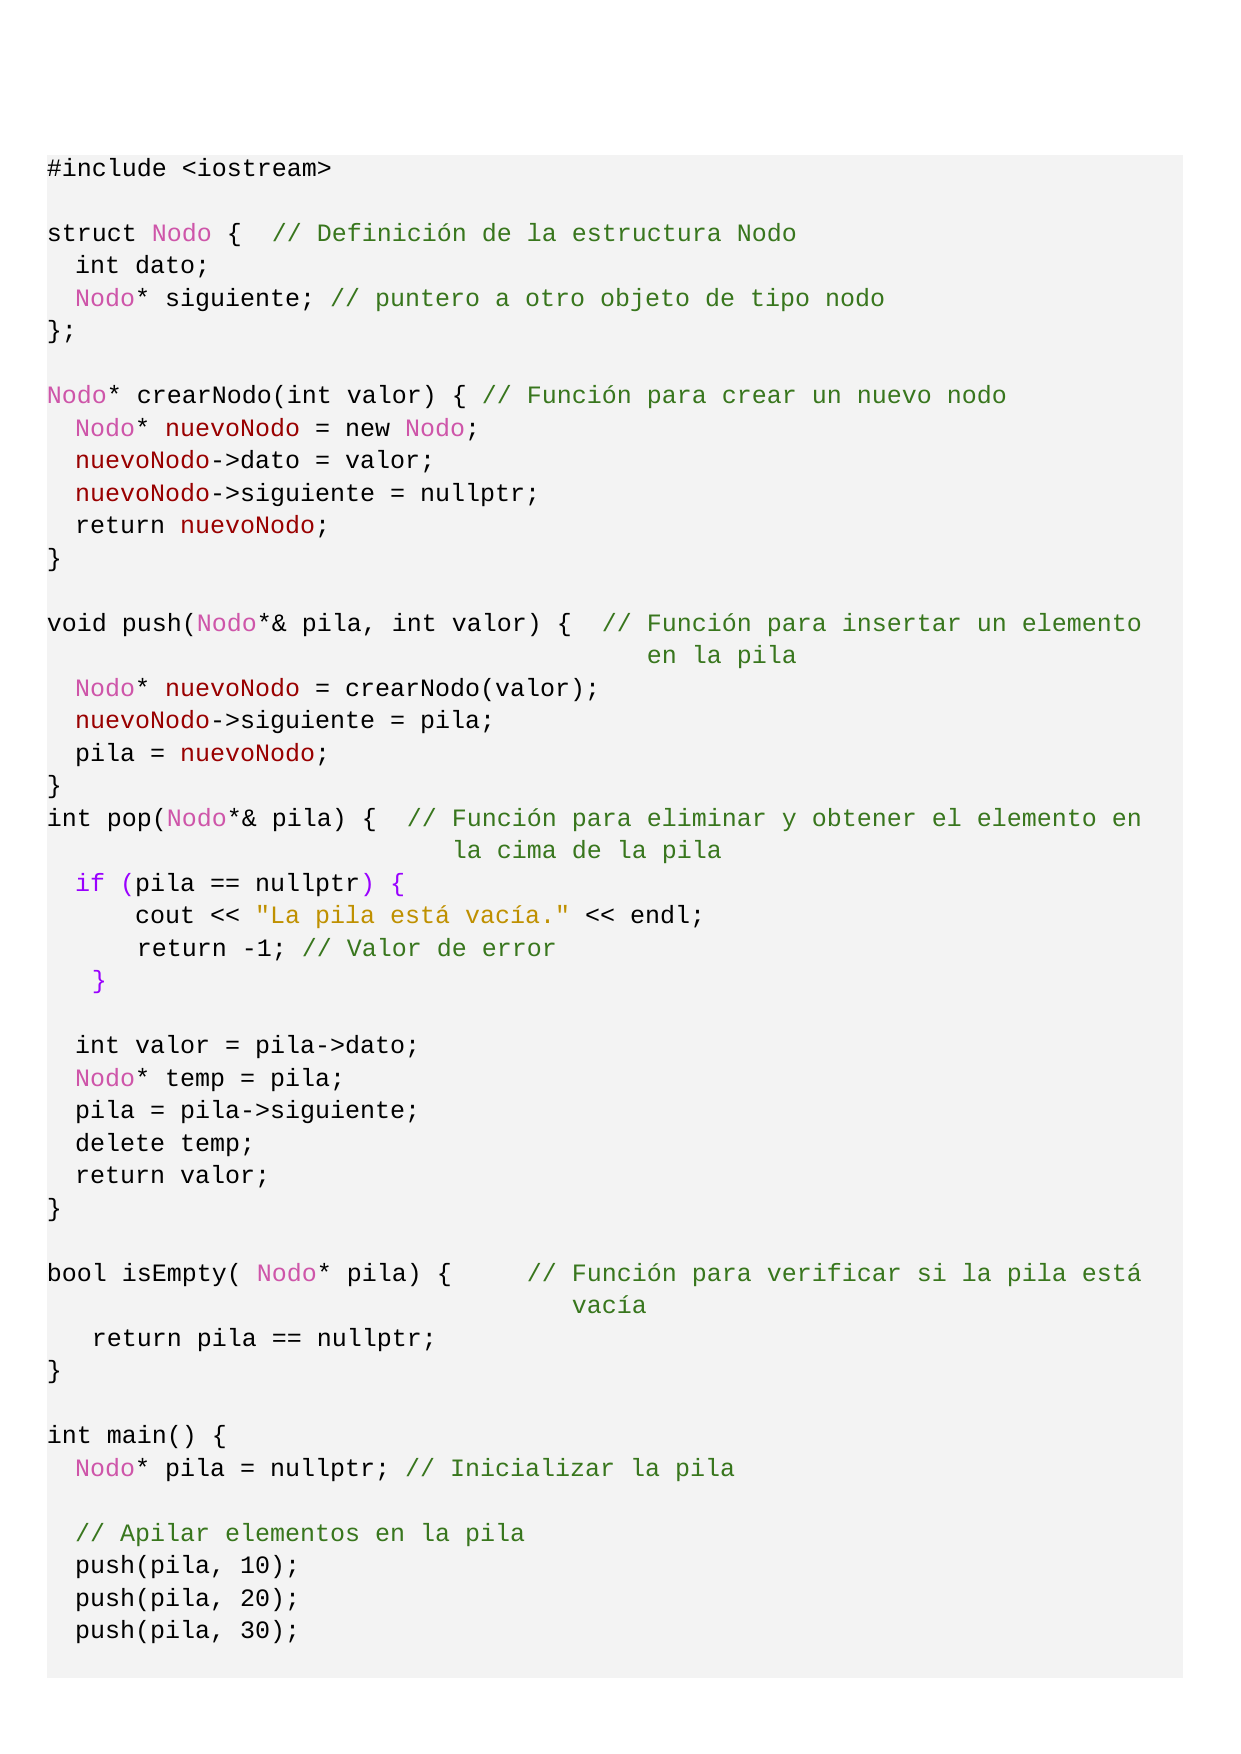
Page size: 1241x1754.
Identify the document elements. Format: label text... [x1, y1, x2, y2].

text pila = pila->siguiente; [47, 1098, 1183, 1126]
text int dato; [47, 253, 1183, 281]
text // Apilar elementos en la pila [47, 1520, 1183, 1548]
text cout << "La pila está vacía." << endl; [47, 903, 1183, 931]
text Nodo* siguiente; // puntero a otro objeto de tipo nodo [47, 285, 1183, 313]
text nuevoNodo->siguiente = pila; [47, 708, 1183, 736]
text Nodo* pila = nullptr; // Inicializar la pila [47, 1455, 1183, 1483]
text return valor; [47, 1163, 1183, 1191]
text Nodo* nuevoNodo = crearNodo(valor); [47, 675, 1183, 703]
text } [47, 1195, 1183, 1223]
text int pop(Nodo*& pila) { // Función para eliminar y obtener el elemento en la la cima de la pila [47, 805, 1183, 866]
text return -1; // Valor de error [47, 935, 1183, 963]
text void push(Nodo*& pila, int valor) { // Función para insertar un elemento e n en la pila [47, 610, 1183, 671]
text push(pila, 30); [47, 1618, 1183, 1646]
text Nodo* crearNodo(int valor) { // Función para crear un nuevo nodo [47, 383, 1183, 411]
text push(pila, 10); [47, 1553, 1183, 1581]
text return nuevoNodo; [47, 513, 1183, 541]
text } [47, 1358, 1183, 1386]
text #include <iostream> [47, 155, 1183, 183]
text nuevoNodo->siguiente = nullptr; [47, 480, 1183, 508]
text Nodo* temp = pila; [47, 1065, 1183, 1093]
text int main() { [47, 1423, 1183, 1451]
text int valor = pila->dato; [47, 1033, 1183, 1061]
text delete temp; [47, 1130, 1183, 1158]
text Nodo* nuevoNodo = new Nodo; [47, 415, 1183, 443]
text if (pila == nullptr) { [47, 870, 1183, 898]
text } [47, 773, 1183, 801]
text } [47, 968, 1183, 996]
text bool isEmpty( Nodo* pila) { // Función para verificar si la pila está va vacía [47, 1260, 1183, 1321]
text return pila == nullptr; [47, 1325, 1183, 1353]
text struct Nodo { // Definición de la estructura Nodo [47, 220, 1183, 248]
text push(pila, 20); [47, 1585, 1183, 1613]
text }; [47, 318, 1183, 346]
text nuevoNodo->dato = valor; [47, 448, 1183, 476]
text pila = nuevoNodo; [47, 740, 1183, 768]
text } [47, 545, 1183, 573]
